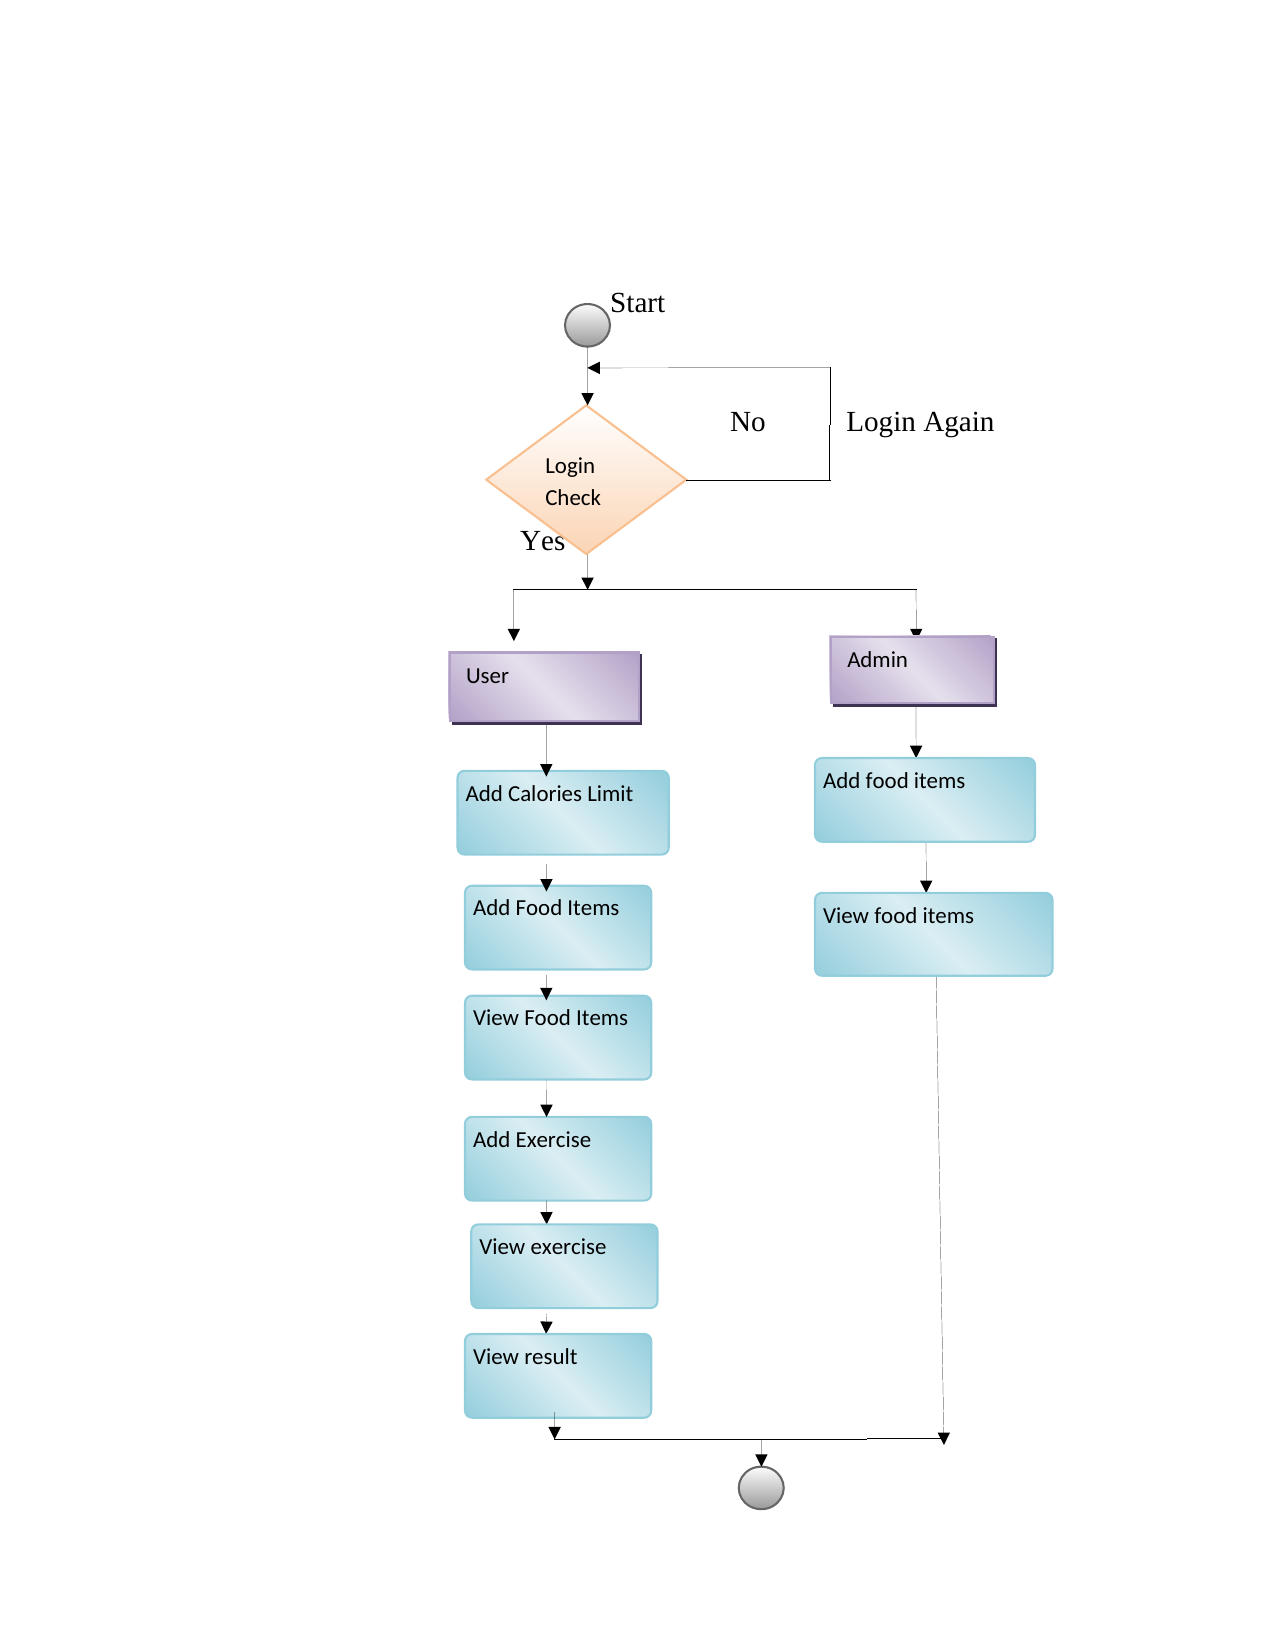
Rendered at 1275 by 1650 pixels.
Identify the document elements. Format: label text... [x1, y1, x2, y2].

text Start [150, 285, 1125, 319]
text No Login Again [150, 404, 584, 438]
text Yes [150, 523, 585, 556]
text Yes [588, 523, 1125, 556]
text No Login Again [589, 404, 1125, 438]
